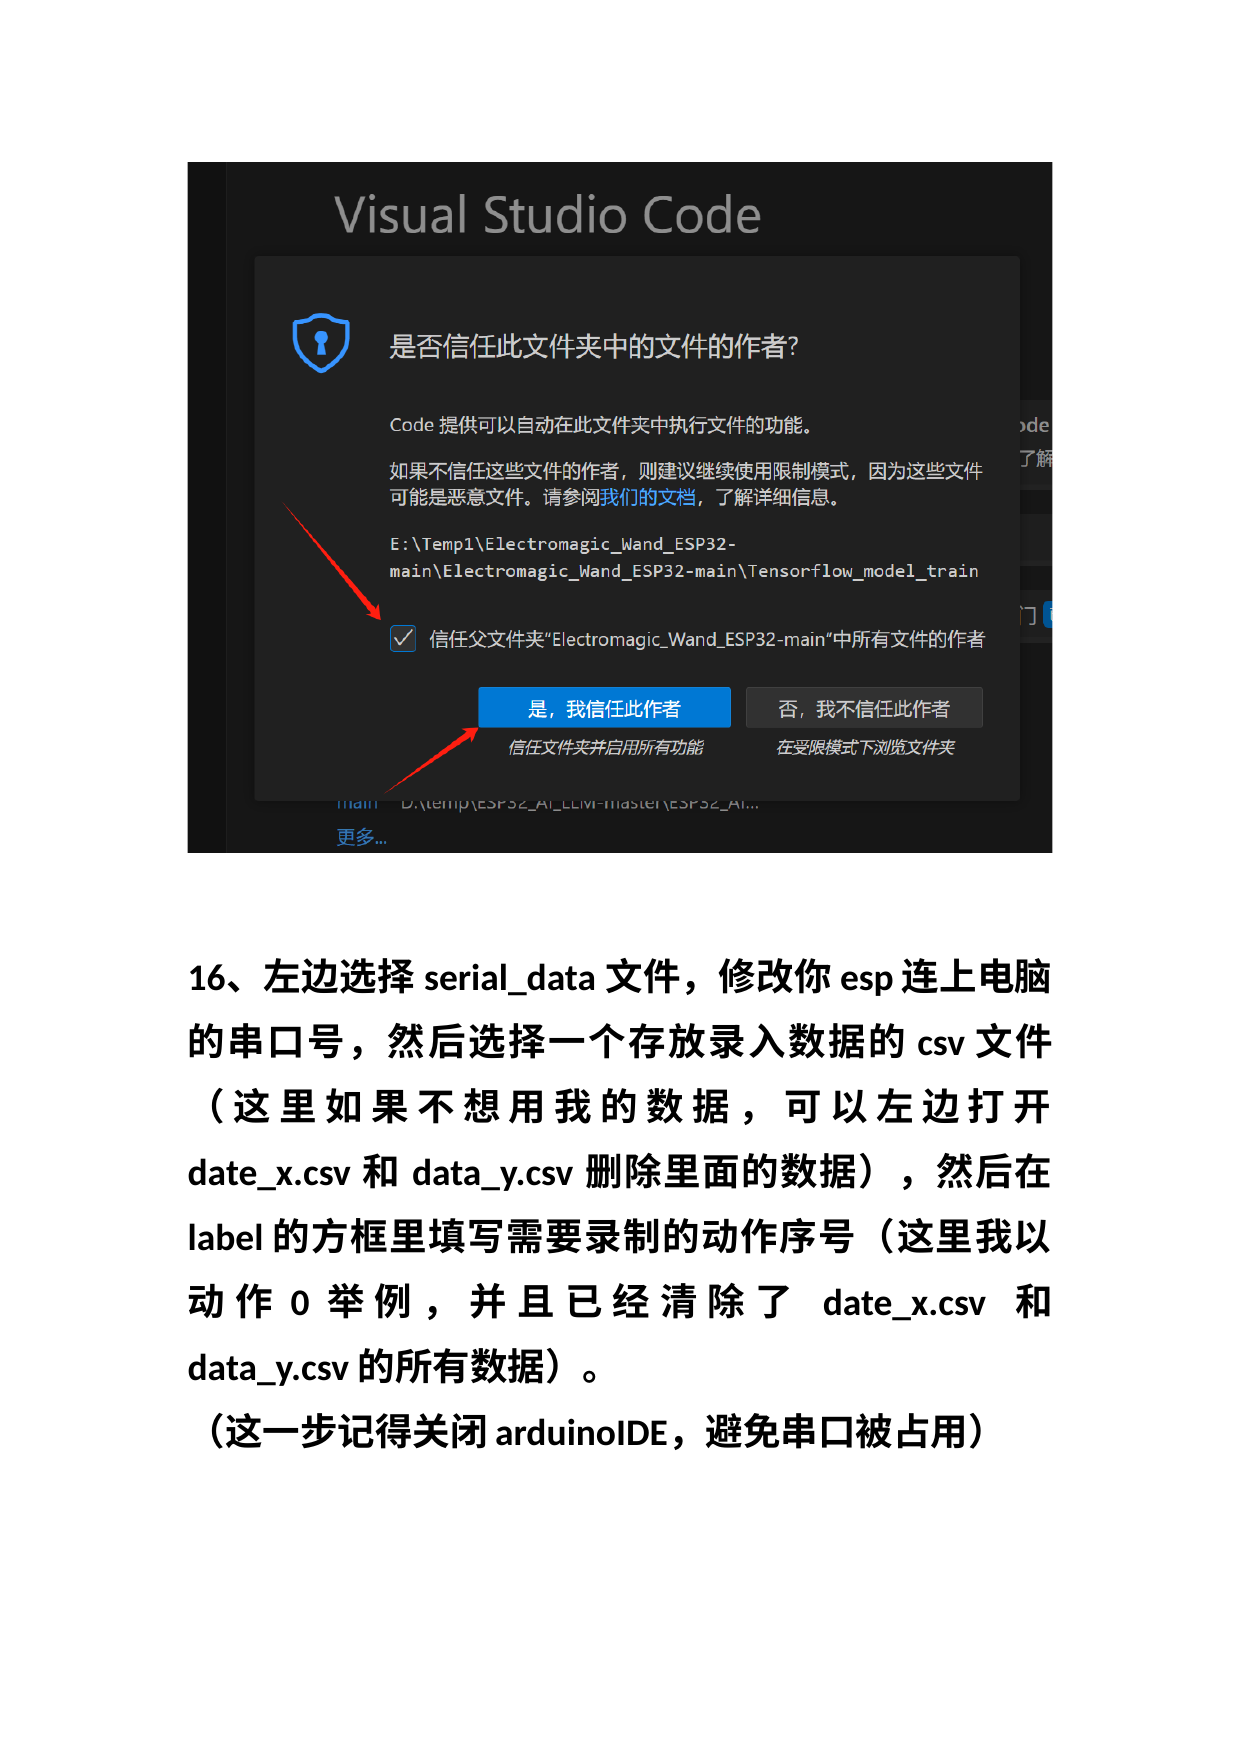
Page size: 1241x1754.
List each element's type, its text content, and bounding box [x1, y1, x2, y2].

picture [187, 162, 1053, 853]
list 16、左边选择 serial_data 文件，修改你esp连上电脑的串口号，然后选择一个存放录入数据的csv文件（这里如果不想用我的数据，可以左边打开 date_x.csv 和 data_y.csv 删除里面的数据），然后在label的方框里填写需要录制的动作序号（这里我以动作0举例，并且已经清除了 date_x.csv 和 data_y.csv 的所有数据）。 [187, 942, 1053, 1397]
list （这一步记得关闭arduinoIDE，避免串口被占用） [187, 1397, 1053, 1462]
